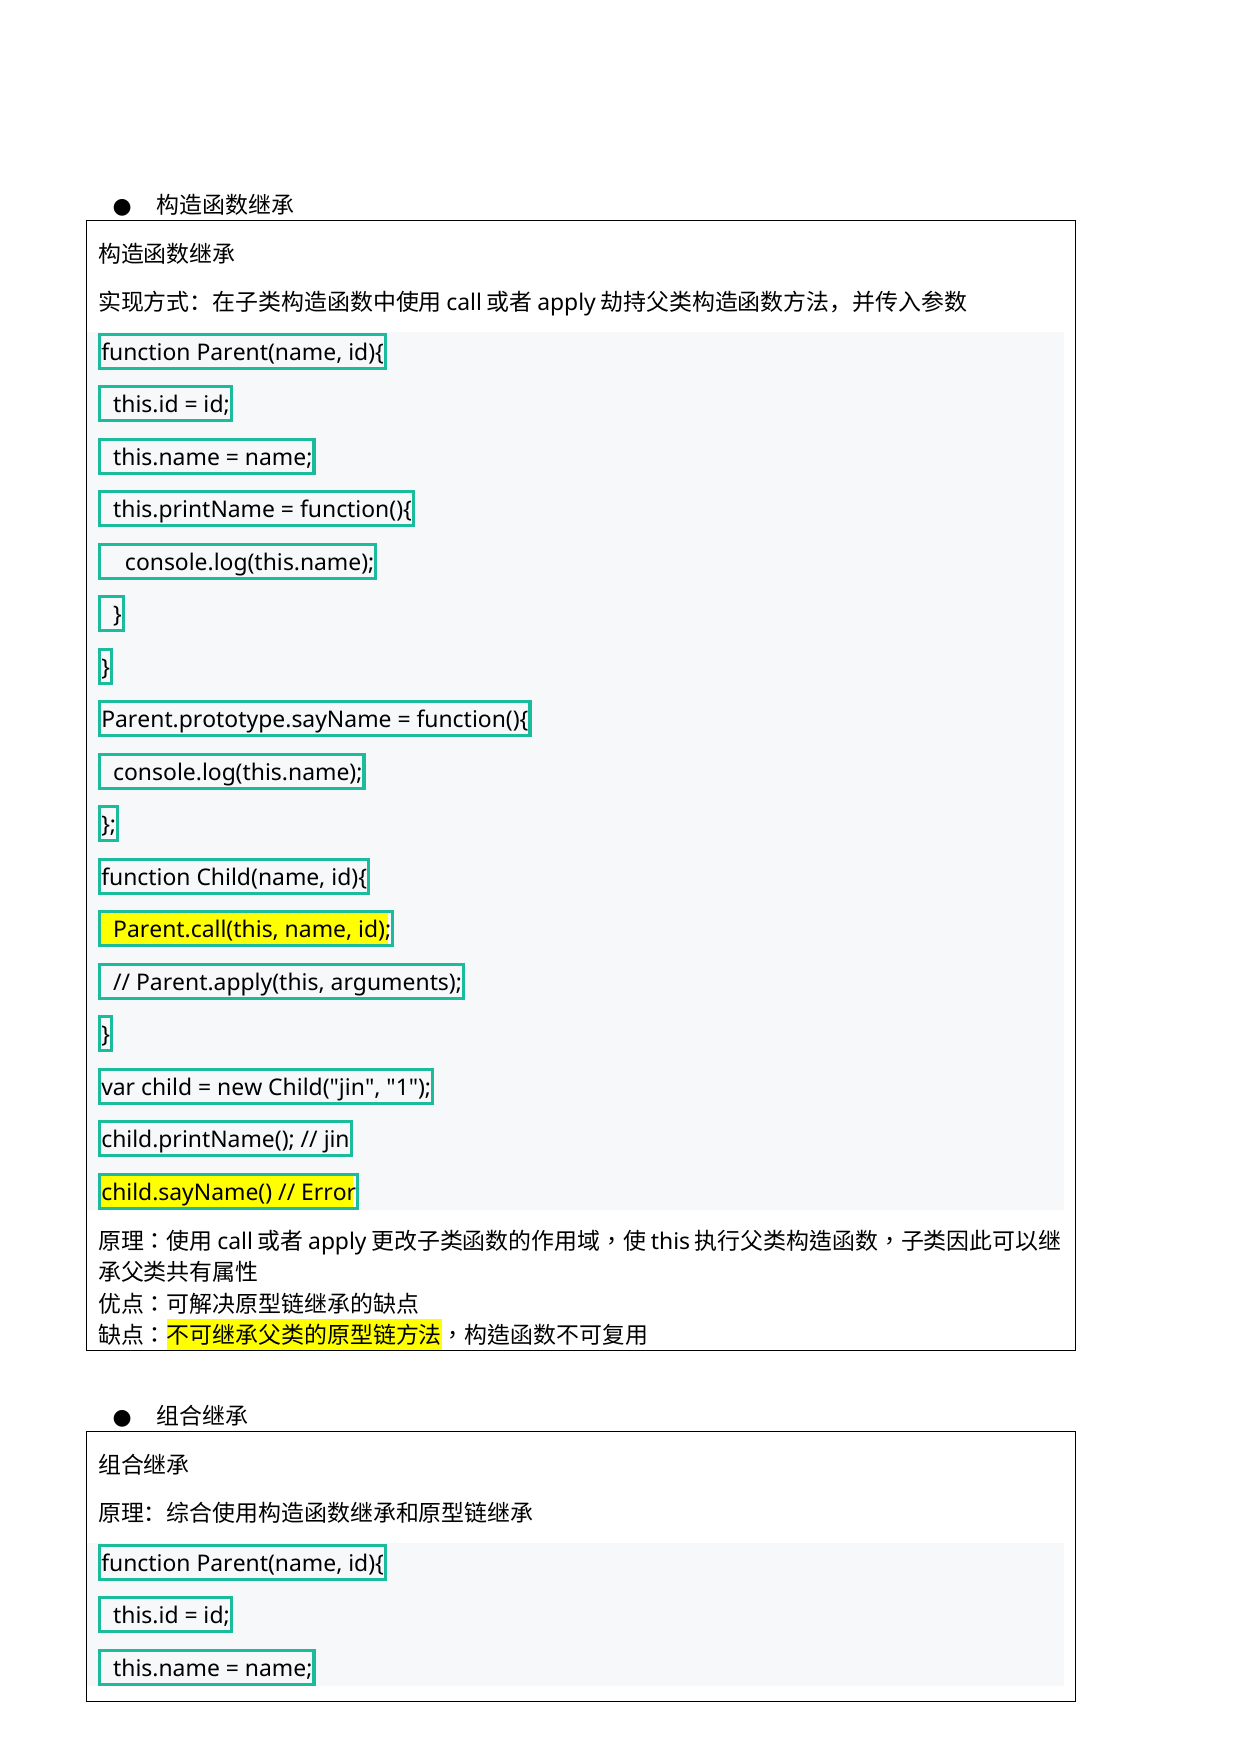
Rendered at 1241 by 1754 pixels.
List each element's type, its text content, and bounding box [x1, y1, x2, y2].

list 构造函数继承 [112, 187, 1065, 220]
list 组合继承 [112, 1398, 1065, 1431]
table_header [87, 1432, 1075, 1701]
table_header 构造函数继承 实现方式：在子类构造函数中使用call或者apply劫持父类构造函数方法，并传入参数 function Parent(name, id){ this.id = id; this.name = name; this.printName = function(){ console.log(this.name); } } Parent.prototype.sayName = function(){ console.log(this.name); }; function Child(name, id){ Parent.call(this, name, id); // Parent.apply(this, arguments); } var child = new Child("jin", "1"); child.printName(); // jin child.sayName() // Error 原理：使用call或者apply更改子类函数的作用域，使this执行父类构造函数，子类因此可以继承父类共有属性 优点：可解决原型链继承的缺点 缺点：不可继承父类的原型链方法，构造函数不可复用 [87, 221, 1075, 1350]
